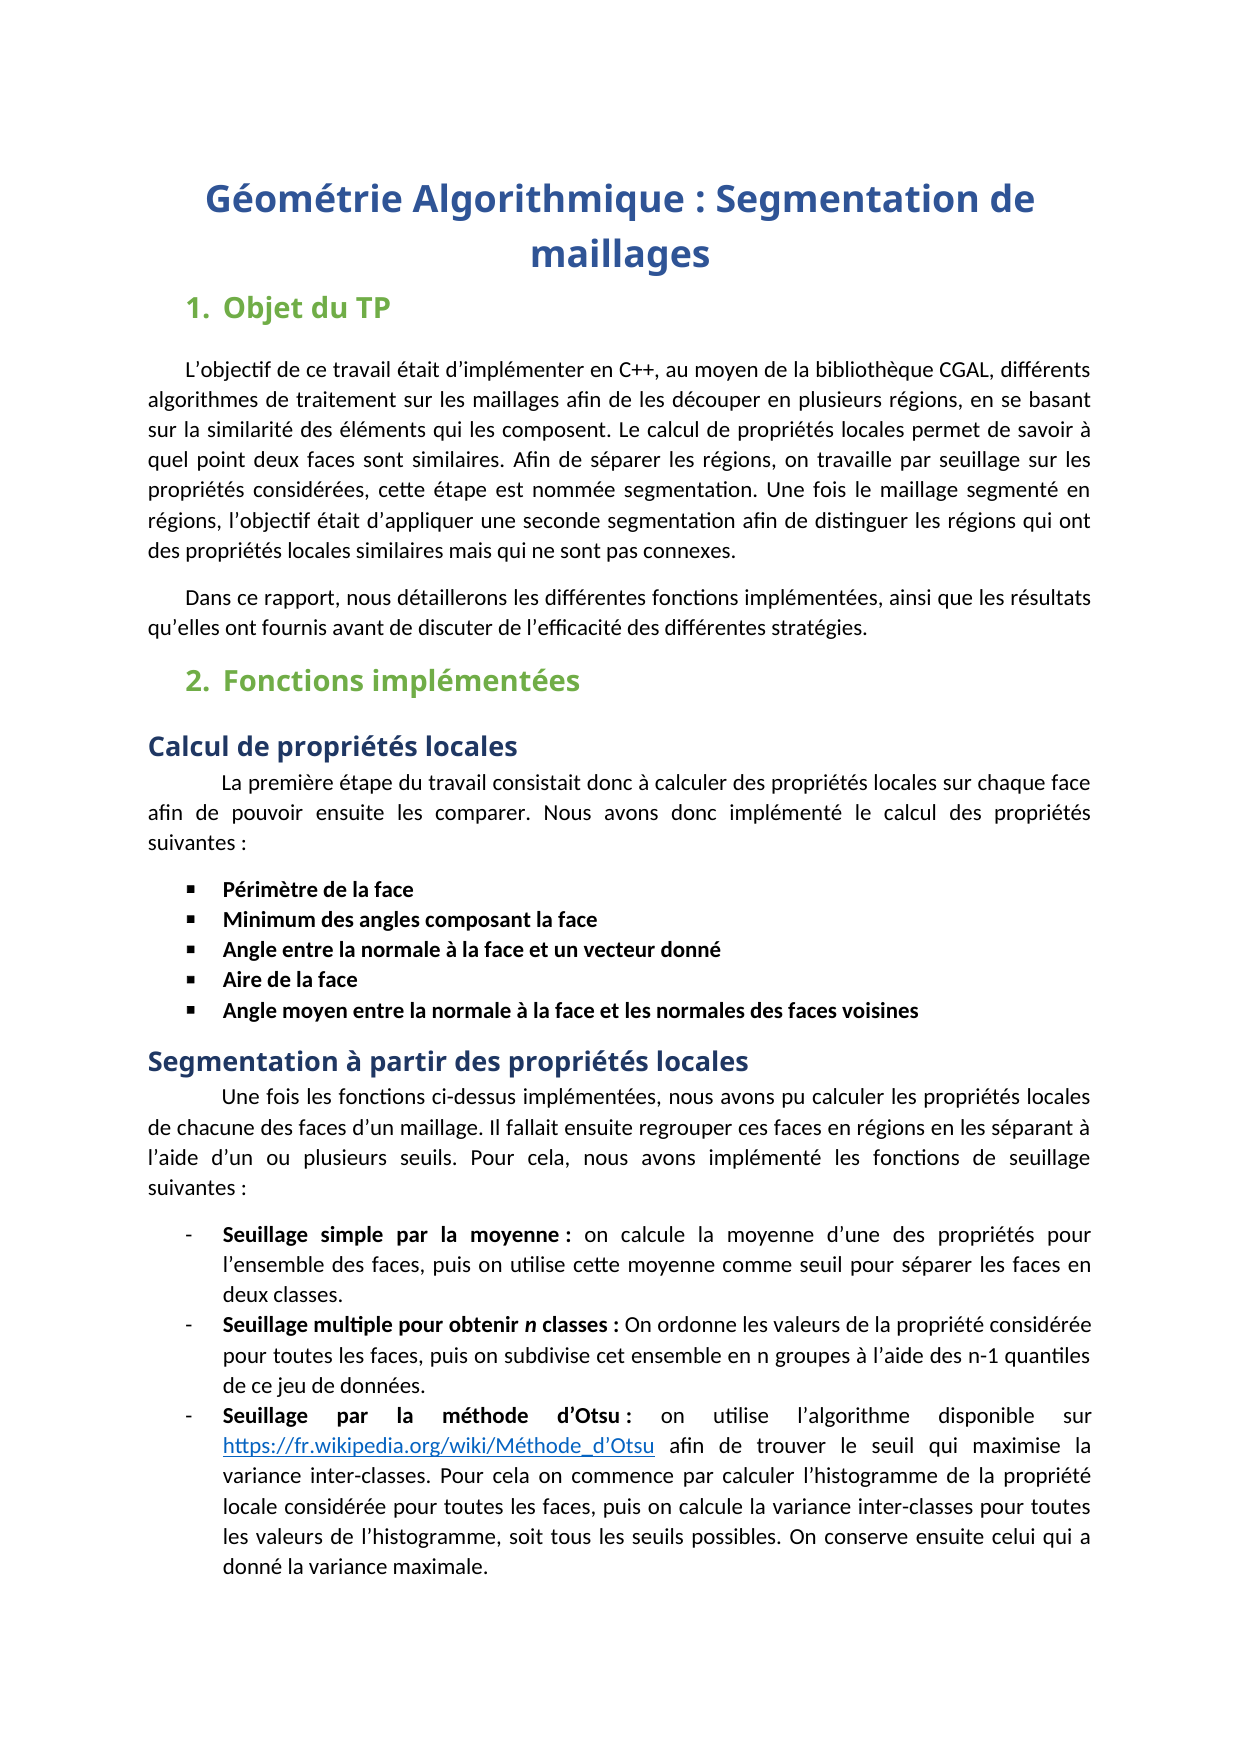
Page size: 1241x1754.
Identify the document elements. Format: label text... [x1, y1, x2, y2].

text L’objectif de ce travail était d’implémenter en C++, au moyen de la bibliothèque CGAL, différents algorithmes de traitement sur les maillages afin de les découper en plusieurs régions, en se basant sur la similarité des éléments qui les composent. Le calcul de propriétés locales permet de savoir à quel point deux faces sont similaires. Afin de séparer les régions, on travaille par seuillage sur les propriétés considérées, cette étape est nommée segmentation. Une fois le maillage segmenté en régions, l’objectif était d’appliquer une seconde segmentation afin de distinguer les régions qui ont des propriétés locales similaires mais qui ne sont pas connexes. [148, 355, 1093, 564]
list Angle entre la normale à la face et un vecteur donné [185, 935, 1093, 963]
subtitle Fonctions implémentées [185, 660, 1093, 700]
list Seuillage simple par la moyenne : on calcule la moyenne d’une des propriétés pour l’ensemble des faces, puis on utilise cette moyenne comme seuil pour séparer les faces en deux classes. [185, 1220, 1093, 1308]
text Dans ce rapport, nous détaillerons les différentes fonctions implémentées, ainsi que les résultats qu’elles ont fournis avant de discuter de l’efficacité des différentes stratégies. [148, 583, 1093, 641]
subtitle Segmentation à partir des propriétés locales [148, 1043, 1093, 1079]
subtitle Géométrie Algorithmique : Segmentation de maillages [148, 173, 1093, 279]
list Minimum des angles composant la face [185, 905, 1093, 933]
list Aire de la face [185, 966, 1093, 993]
list Seuillage multiple pour obtenir n classes : On ordonne les valeurs de la propriété considérée pour toutes les faces, puis on subdivise cet ensemble en n groupes à l’aide des n-1 quantiles de ce jeu de données. [185, 1311, 1093, 1399]
list Seuillage par la méthode d’Otsu : on utilise l’algorithme disponible sur https://fr.wikipedia.org/wiki/Méthode_d’Otsu afin de trouver le seuil qui maximise la variance inter-classes. Pour cela on commence par calculer l’histogramme de la propriété locale considérée pour toutes les faces, puis on calcule la variance inter-classes pour toutes les valeurs de l’histogramme, soit tous les seuils possibles. On conserve ensuite celui qui a donné la variance maximale. [185, 1401, 1093, 1580]
subtitle Calcul de propriétés locales [148, 728, 1093, 765]
text Une fois les fonctions ci-dessus implémentées, nous avons pu calculer les propriétés locales de chacune des faces d’un maillage. Il fallait ensuite regrouper ces faces en régions en les séparant à l’aide d’un ou plusieurs seuils. Pour cela, nous avons implémenté les fonctions de seuillage suivantes : [148, 1082, 1093, 1201]
list Angle moyen entre la normale à la face et les normales des faces voisines [185, 996, 1093, 1024]
subtitle Objet du TP [185, 287, 1093, 327]
list Périmètre de la face [185, 875, 1093, 903]
text La première étape du travail consistait donc à calculer des propriétés locales sur chaque face afin de pouvoir ensuite les comparer. Nous avons donc implémenté le calcul des propriétés suivantes : [148, 768, 1093, 856]
